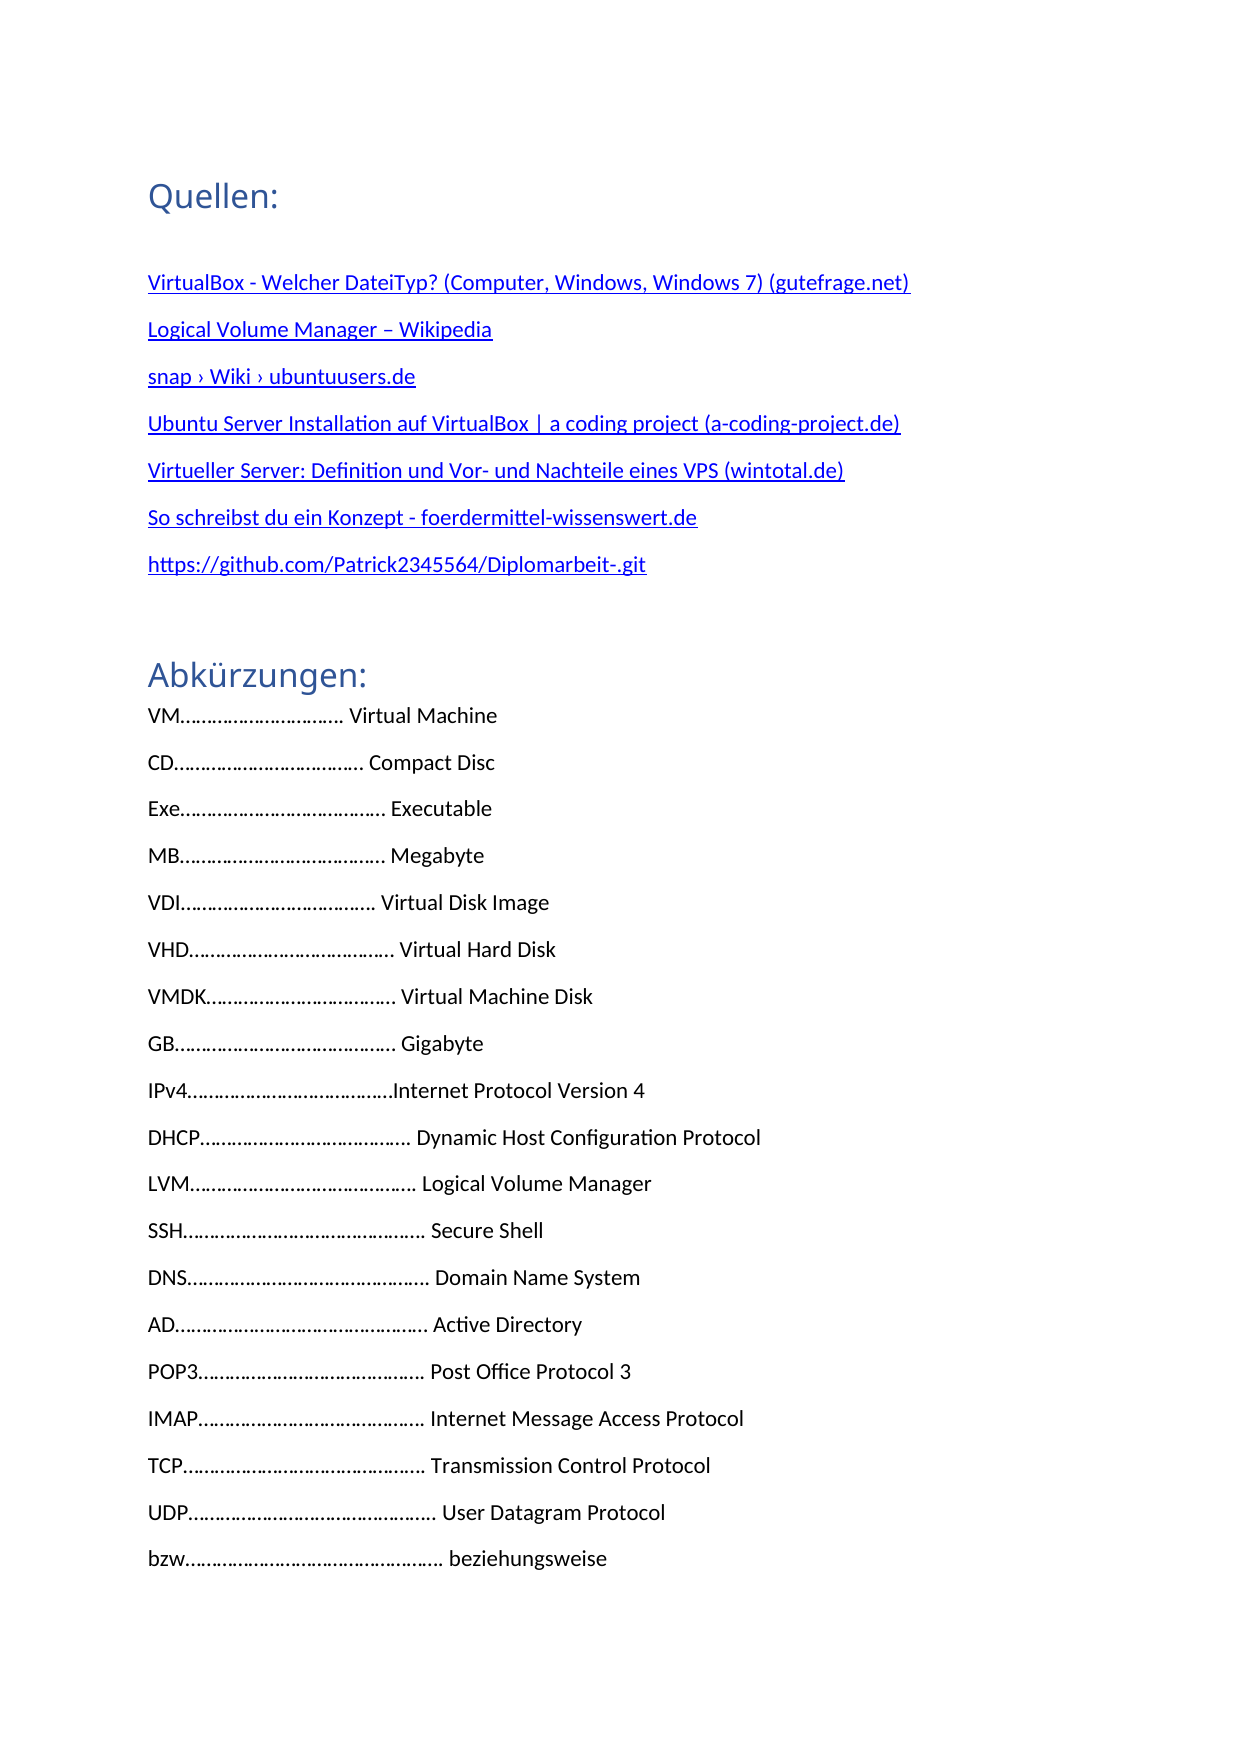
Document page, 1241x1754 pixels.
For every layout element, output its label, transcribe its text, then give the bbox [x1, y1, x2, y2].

text GB…………………………………… Gigabyte [148, 1029, 1093, 1057]
text VMDK……………………………… Virtual Machine Disk [148, 982, 1093, 1010]
text AD………………………………………… Active Directory [148, 1310, 1093, 1338]
text DNS………………………………………. Domain Name System [148, 1263, 1093, 1291]
text VDI………………………………. Virtual Disk Image [148, 888, 1093, 916]
text https://github.com/Patrick2345564/Diplomarbeit-.git [148, 550, 1093, 578]
text CD……………………………… Compact Disc [148, 748, 1093, 776]
text Virtueller Server: Definition und Vor- und Nachteile eines VPS (wintotal.de) [148, 456, 1093, 484]
text IMAP……………………………………. Internet Message Access Protocol [148, 1404, 1093, 1432]
text VHD………………………………… Virtual Hard Disk [148, 935, 1093, 963]
text TCP………………………………………. Transmission Control Protocol [148, 1451, 1093, 1479]
text DHCP…………………………………. Dynamic Host Configuration Protocol [148, 1123, 1093, 1151]
text Exe………………………………… Executable [148, 794, 1093, 822]
text Logical Volume Manager – Wikipedia [148, 315, 1093, 343]
text Ubuntu Server Installation auf VirtualBox | a coding project (a-coding-project.de) [148, 409, 1093, 437]
text VirtualBox - Welcher DateiTyp? (Computer, Windows, Windows 7) (gutefrage.net) [148, 268, 1093, 296]
text snap › Wiki › ubuntuusers.de [148, 362, 1093, 390]
text SSH………………………………………. Secure Shell [148, 1216, 1093, 1244]
text So schreibst du ein Konzept - foerdermittel-wissenswert.de [148, 503, 1093, 531]
text LVM……………………………………. Logical Volume Manager [148, 1169, 1093, 1197]
subtitle Quellen: [148, 173, 1093, 218]
subtitle Abkürzungen: [148, 652, 1093, 697]
text POP3……………………………………. Post Office Protocol 3 [148, 1357, 1093, 1385]
text UDP……………………………………….. User Datagram Protocol [148, 1498, 1093, 1526]
text MB………………………………… Megabyte [148, 841, 1093, 869]
text IPv4…………………………………Internet Protocol Version 4 [148, 1076, 1093, 1104]
text bzw…………………………………………. beziehungsweise [148, 1544, 1093, 1572]
text VM…………………………. Virtual Machine [148, 701, 1093, 729]
